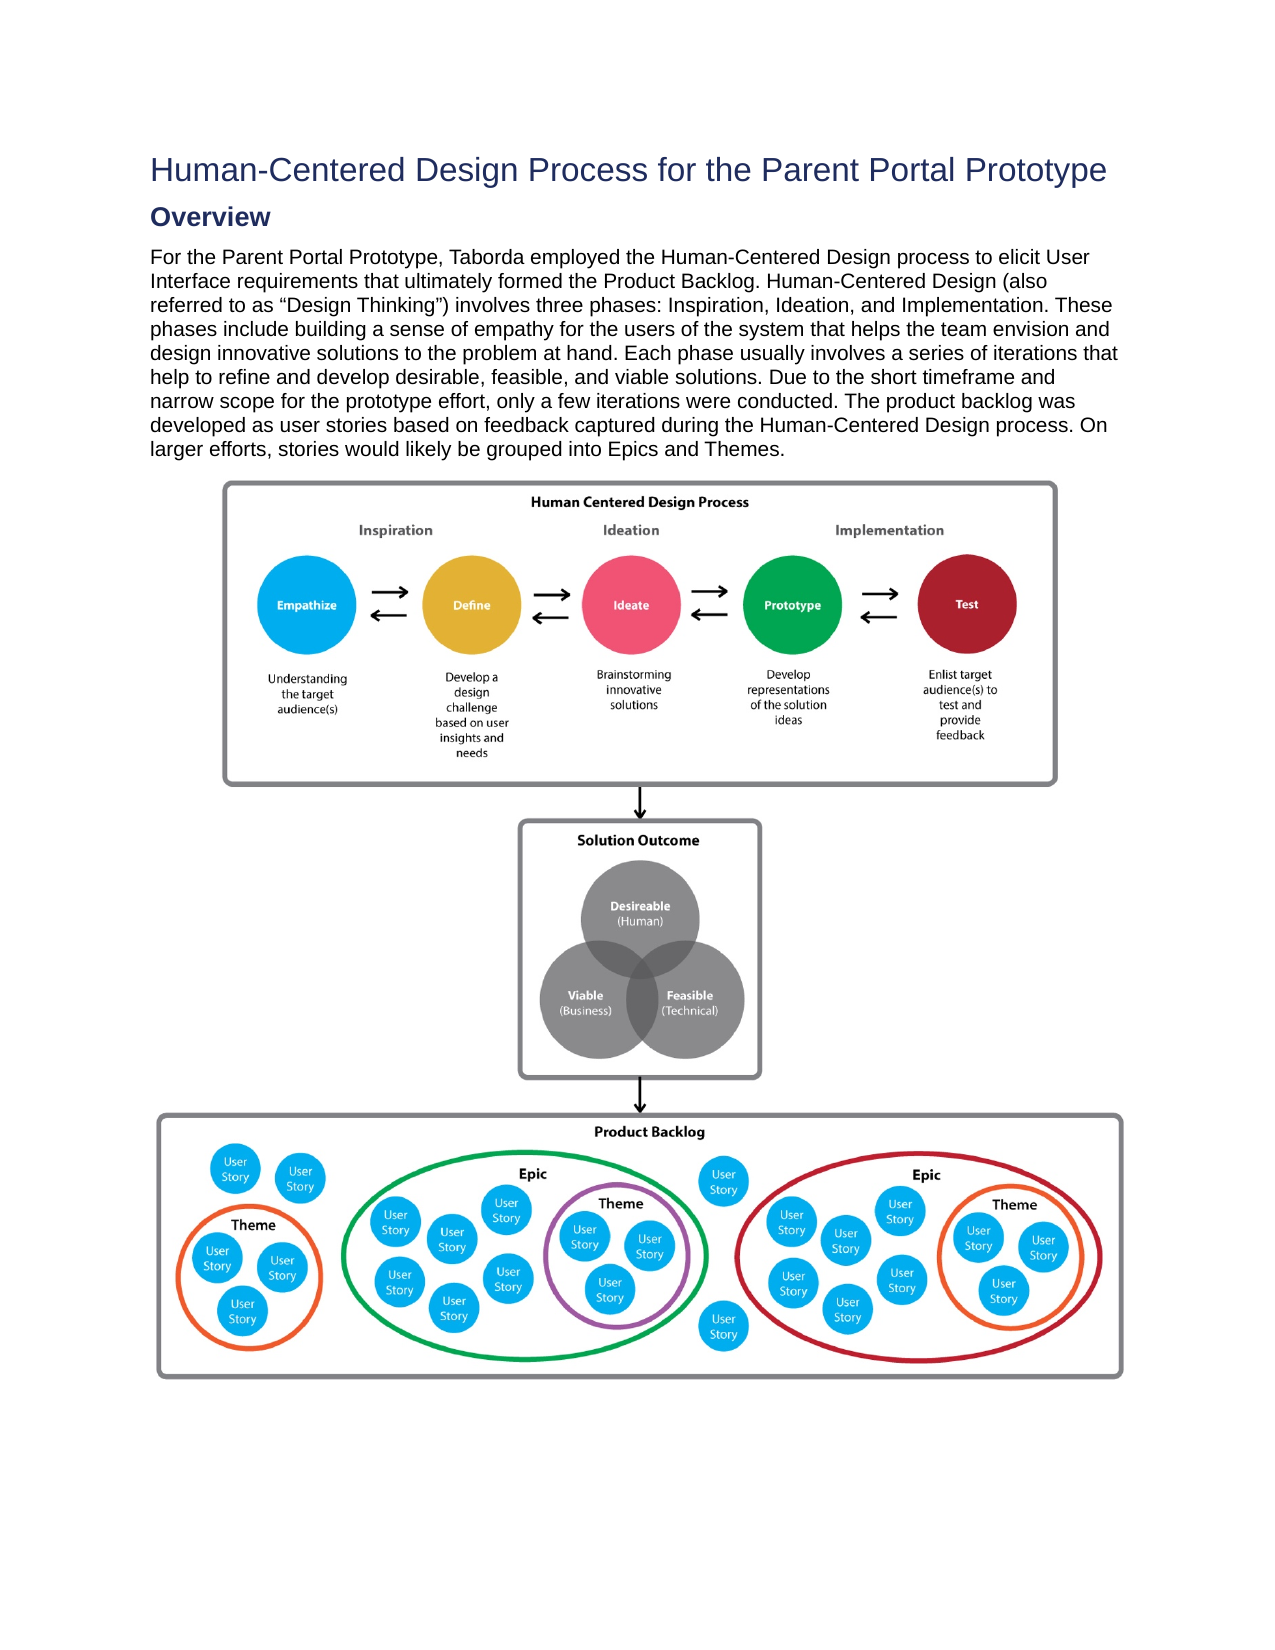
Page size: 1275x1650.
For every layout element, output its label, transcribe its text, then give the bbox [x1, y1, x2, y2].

subtitle Human-Centered Design Process for the Parent Portal Prototype [150, 150, 1125, 188]
text For the Parent Portal Prototype, Taborda employed the Human-Centered Design process to elicit User Interface requirements that ultimately formed the Product Backlog. Human-Centered Design (also referred to as “Design Thinking”) involves three phases: Inspiration, Ideation, and Implementation. These phases include building a sense of empathy for the users of the system that helps the team envision and design innovative solutions to the problem at hand. Each phase usually involves a series of iterations that help to refine and develop desirable, feasible, and viable solutions. Due to the short timeframe and narrow scope for the prototype effort, only a few iterations were conducted. The product backlog was developed as user stories based on feedback captured during the Human-Centered Design process. On larger efforts, stories would likely be grouped into Epics and Themes. [150, 245, 1125, 460]
subtitle Overview [150, 201, 1125, 232]
picture [150, 472, 1125, 1389]
